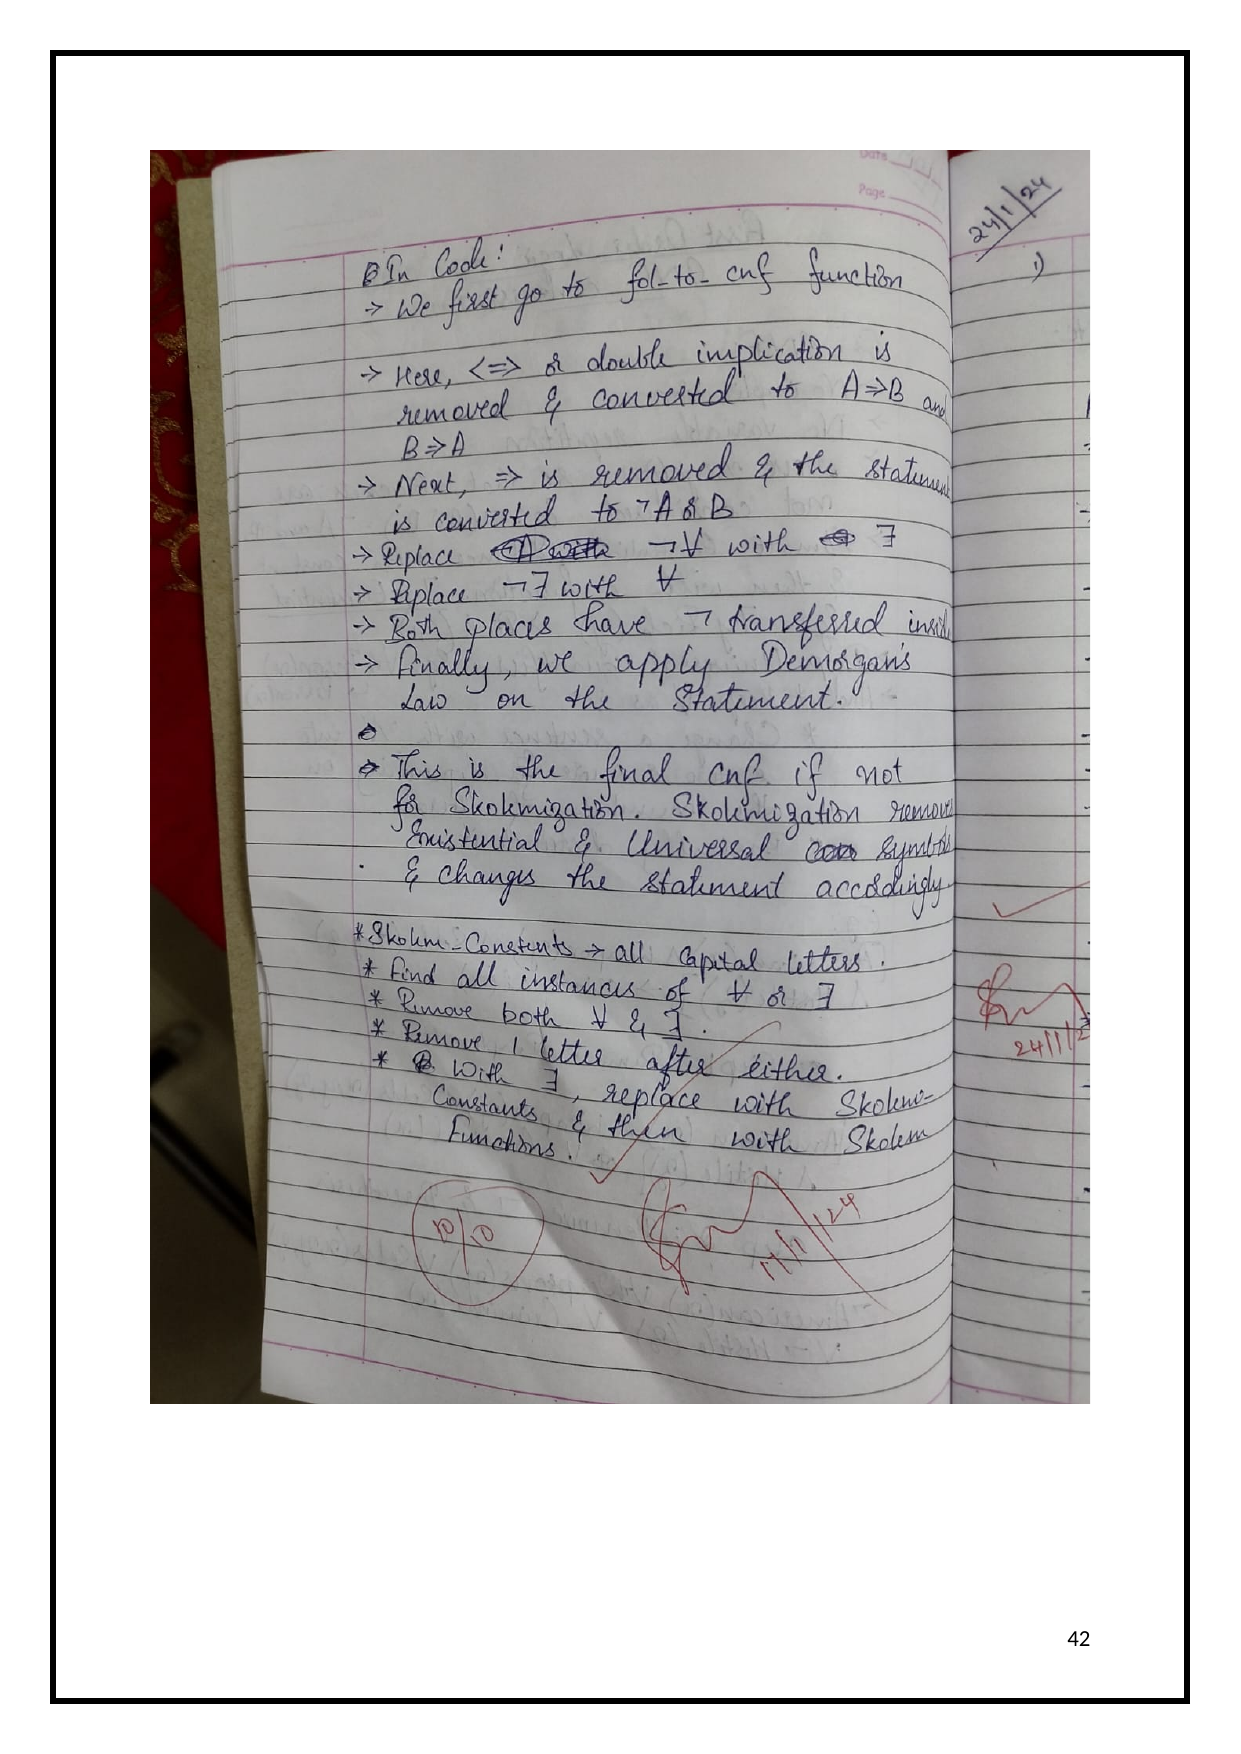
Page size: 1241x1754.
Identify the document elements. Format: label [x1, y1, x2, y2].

picture [150, 150, 1091, 1404]
